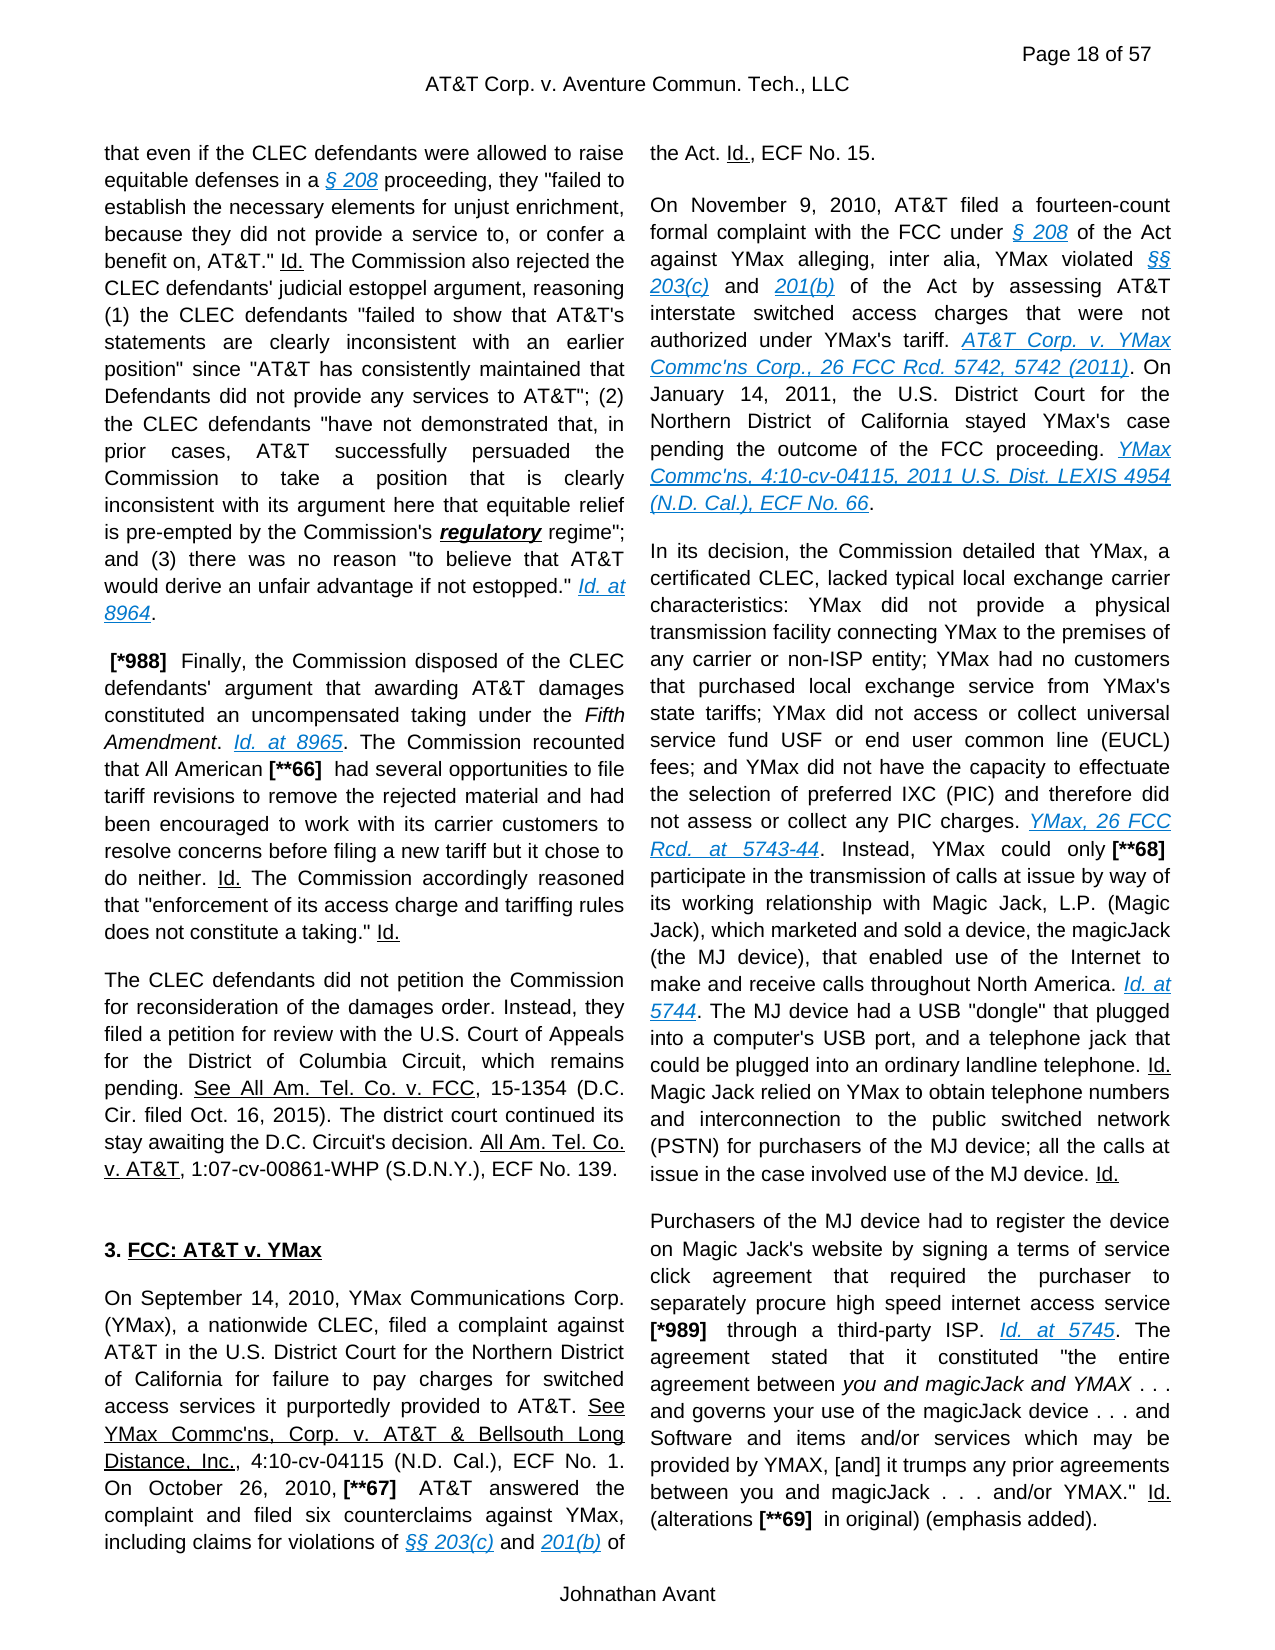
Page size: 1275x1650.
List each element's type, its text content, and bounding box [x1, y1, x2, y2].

text [*988] Finally, the Commission disposed of the CLEC defendants' argument that awarding AT&T damages constituted an uncompensated taking under the Fifth Amendment. Id. at 8965. The Commission recounted that All American [**66] had several opportunities to file tariff revisions to remove the rejected material and had been encouraged to work with its carrier customers to resolve concerns before filing a new tariff but it chose to do neither. Id. The Commission accordingly reasoned that "enforcement of its access charge and tariffing rules does not constitute a taking." Id. [104, 646, 625, 944]
text In its decision, the Commission detailed that YMax, a certificated CLEC, lacked typical local exchange carrier characteristics: YMax did not provide a physical transmission facility connecting YMax to the premises of any carrier or non-ISP entity; YMax had no customers that purchased local exchange service from YMax's state tariffs; YMax did not access or collect universal service fund USF or end user common line (EUCL) fees; and YMax did not have the capacity to effectuate the selection of preferred IXC (PIC) and therefore did not assess or collect any PIC charges. YMax, 26 FCC Rcd. at 5743-44. Instead, YMax could only [**68] participate in the transmission of calls at issue by way of its working relationship with Magic Jack, L.P. (Magic Jack), which marketed and sold a device, the magicJack (the MJ device), that enabled use of the Internet to make and receive calls throughout North America. Id. at 5744. The MJ device had a USB "dongle" that plugged into a computer's USB port, and a telephone jack that could be plugged into an ordinary landline telephone. Id. Magic Jack relied on YMax to obtain telephone numbers and interconnection to the public switched network (PSTN) for purchasers of the MJ device; all the calls at issue in the case involved use of the MJ device. Id. [650, 535, 1171, 1185]
text On September 14, 2010, YMax Communications Corp. (YMax), a nationwide CLEC, filed a complaint against AT&T in the U.S. District Court for the Northern District of California for failure to pay charges for switched access services it purportedly provided to AT&T. See YMax Commc'ns, Corp. v. AT&T & Bellsouth Long Distance, Inc., 4:10-cv-04115 (N.D. Cal.), ECF No. 1. On October 26, 2010, [**67] AT&T answered the complaint and filed six counterclaims against YMax, including claims for violations of §§ 203(c) and 201(b) of the Act. Id., ECF No. 15. [104, 1283, 625, 1442]
text 3. FCC: AT&T v. YMax [104, 1206, 625, 1262]
text The CLEC defendants did not petition the Commission for reconsideration of the damages order. Instead, they filed a petition for review with the U.S. Court of Appeals for the District of Columbia Circuit, which remains pending. See All Am. Tel. Co. v. FCC, 15-1354 (D.C. Cir. filed Oct. 16, 2015). The district court continued its stay awaiting the D.C. Circuit's decision. All Am. Tel. Co. v. AT&T, 1:07-cv-00861-WHP (S.D.N.Y.), ECF No. 139. [104, 964, 625, 1181]
text Purchasers of the MJ device had to register the device on Magic Jack's website by signing a terms of service click agreement that required the purchaser to separately procure high speed internet access service [*989] through a third-party ISP. Id. at 5745. The agreement stated that it constituted "the entire agreement between you and magicJack and YMAX . . . and governs your use of the magicJack device . . . and Software and items and/or services which may be provided by YMAX, [and] it trumps any prior agreements between you and magicJack . . . and/or YMAX." Id. (alterations [**69] in original) (emphasis added). [650, 1206, 1171, 1531]
text On September 14, 2010, YMax Communications Corp. (YMax), a nationwide CLEC, filed a complaint against AT&T in the U.S. District Court for the Northern District of California for failure to pay charges for switched access services it purportedly provided to AT&T. See YMax Commc'ns, Corp. v. AT&T & Bellsouth Long Distance, Inc., 4:10-cv-04115 (N.D. Cal.), ECF No. 1. On October 26, 2010, [**67] AT&T answered the complaint and filed six counterclaims against YMax, including claims for violations of §§ 203(c) and 201(b) of the Act. Id., ECF No. 15. [104, 1443, 625, 1554]
text On November 9, 2010, AT&T filed a fourteen-count formal complaint with the FCC under § 208 of the Act against YMax alleging, inter alia, YMax violated §§ 203(c) and 201(b) of the Act by assessing AT&T interstate switched access charges that were not authorized under YMax's tariff. AT&T Corp. v. YMax Commc'ns Corp., 26 FCC Rcd. 5742, 5742 (2011). On January 14, 2011, the U.S. District Court for the Northern District of California stayed YMax's case pending the outcome of the FCC proceeding. YMax Commc'ns, 4:10-cv-04115, 2011 U.S. Dist. LEXIS 4954 (N.D. Cal.), ECF No. 66. [650, 189, 1171, 484]
